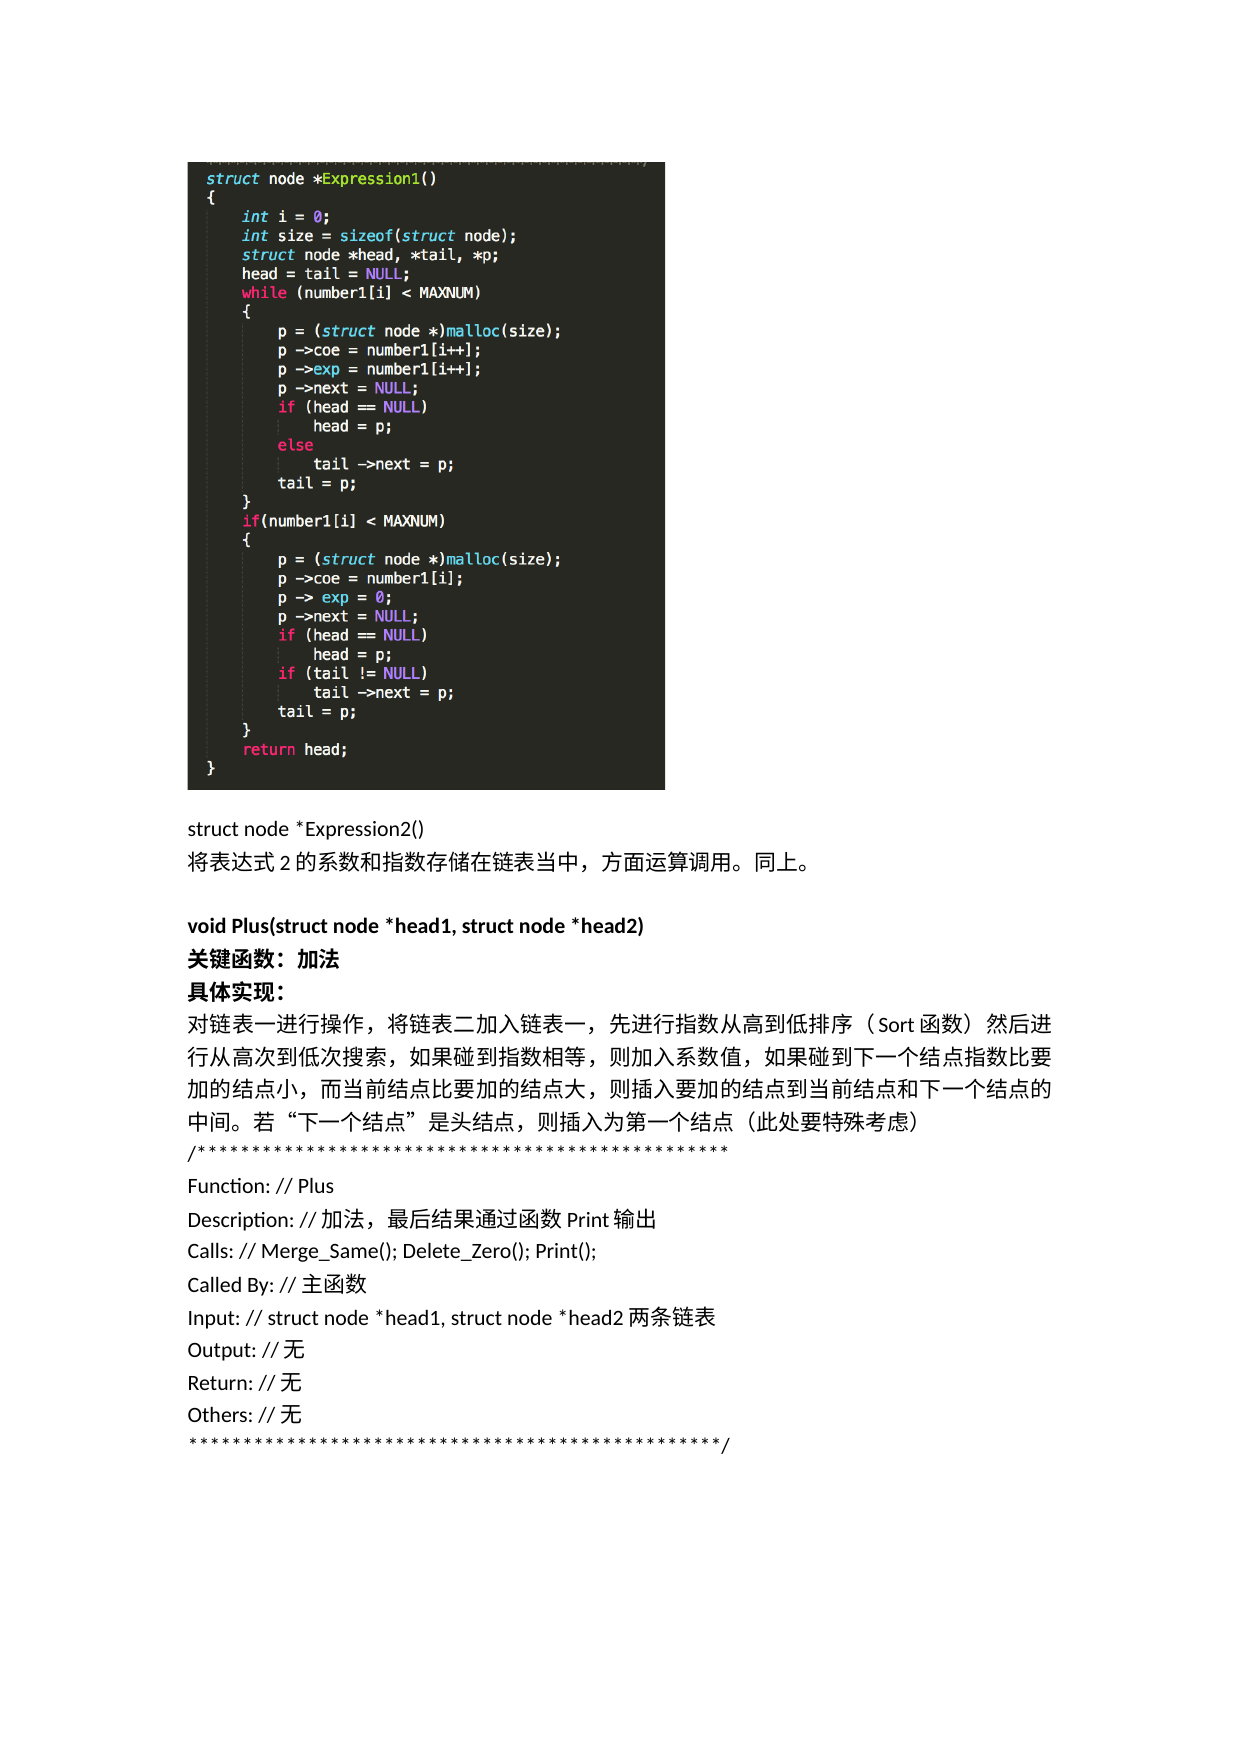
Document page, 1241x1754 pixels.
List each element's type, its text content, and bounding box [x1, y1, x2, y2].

text void Plus(struct node *head1, struct node *head2) [187, 909, 1053, 942]
picture [187, 162, 665, 790]
text Calls: // Merge_Same(); Delete_Zero(); Print(); [187, 1234, 1053, 1267]
text Called By: // 主函数 [187, 1267, 1053, 1299]
text Return: // 无 [187, 1364, 1053, 1397]
text Function: // Plus [187, 1169, 1053, 1202]
text 具体实现： [187, 974, 1053, 1007]
text Description: // 加法，最后结果通过函数Print输出 [187, 1202, 1053, 1234]
text 关键函数：加法 [187, 942, 1053, 974]
text 将表达式2的系数和指数存储在链表当中，方面运算调用。同上。 [187, 844, 1053, 877]
text *************************************************/ [187, 1429, 1053, 1462]
text Output: // 无 [187, 1332, 1053, 1364]
text Others: // 无 [187, 1397, 1053, 1429]
text Input: // struct node *head1, struct node *head2 两条链表 [187, 1299, 1053, 1332]
text /************************************************* [187, 1137, 1053, 1169]
text 对链表一进行操作，将链表二加入链表一，先进行指数从高到低排序（Sort函数）然后进行从高次到低次搜索，如果碰到指数相等，则加入系数值，如果碰到下一个结点指数比要加的结点小，而当前结点比要加的结点大，则插入要加的结点到当前结点和下一个结点的中间。若“下一个结点”是头结点，则插入为第一个结点（此处要特殊考虑） [187, 1007, 1053, 1137]
text struct node *Expression2() [187, 812, 1053, 844]
